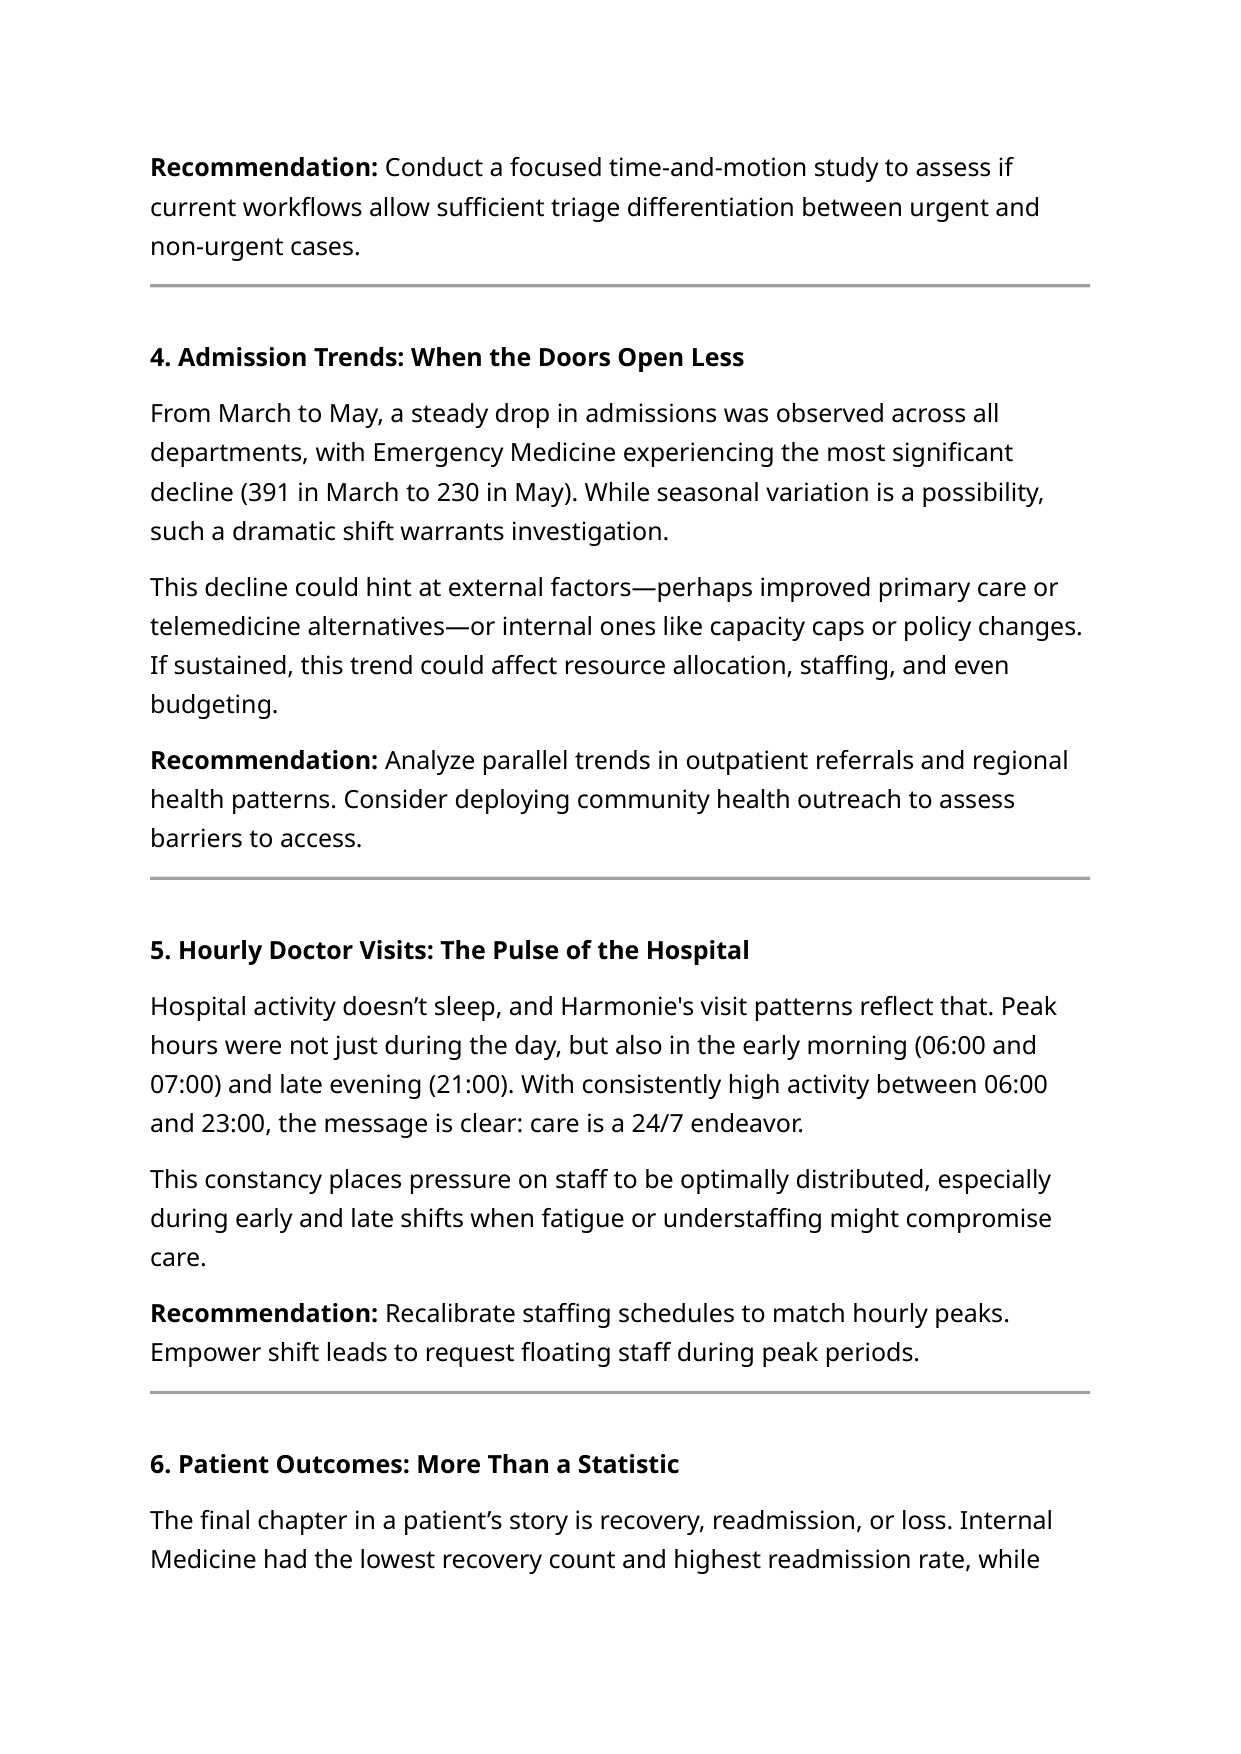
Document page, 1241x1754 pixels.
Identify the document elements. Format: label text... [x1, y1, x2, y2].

text Hospital activity doesn’t sleep, and Harmonie's visit patterns reflect that. Peak hours were not just during the day, but also in the early morning (06:00 and 07:00) and late evening (21:00). With consistently high activity between 06:00 and 23:00, the message is clear: care is a 24/7 endeavor. [150, 988, 1090, 1140]
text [150, 1502, 1090, 1576]
text Recommendation: Conduct a focused time-and-motion study to assess if current workflows allow sufficient triage differentiation between urgent and non-urgent cases. [150, 150, 1090, 262]
text 5. Hourly Doctor Visits: The Pulse of the Hospital [150, 932, 1090, 967]
text Recommendation: Analyze parallel trends in outpatient referrals and regional health patterns. Consider deploying community health outreach to assess barriers to access. [150, 742, 1090, 855]
text Recommendation: Recalibrate staffing schedules to match hourly peaks. Empower shift leads to request floating staff during peak periods. [150, 1296, 1090, 1369]
text 6. Patient Outcomes: More Than a Statistic [150, 1447, 1090, 1481]
text 4. Admission Trends: When the Doors Open Less [150, 340, 1090, 374]
text This decline could hint at external factors—perhaps improved primary care or telemedicine alternatives—or internal ones like capacity caps or policy changes. If sustained, this trend could affect resource allocation, staffing, and even budgeting. [150, 569, 1090, 721]
text From March to May, a steady drop in admissions was observed across all departments, with Emergency Medicine experiencing the most significant decline (391 in March to 230 in May). While seasonal variation is a possibility, such a dramatic shift warrants investigation. [150, 396, 1090, 547]
text This constancy places pressure on staff to be optimally distributed, especially during early and late shifts when fatigue or understaffing might compromise care. [150, 1162, 1090, 1274]
